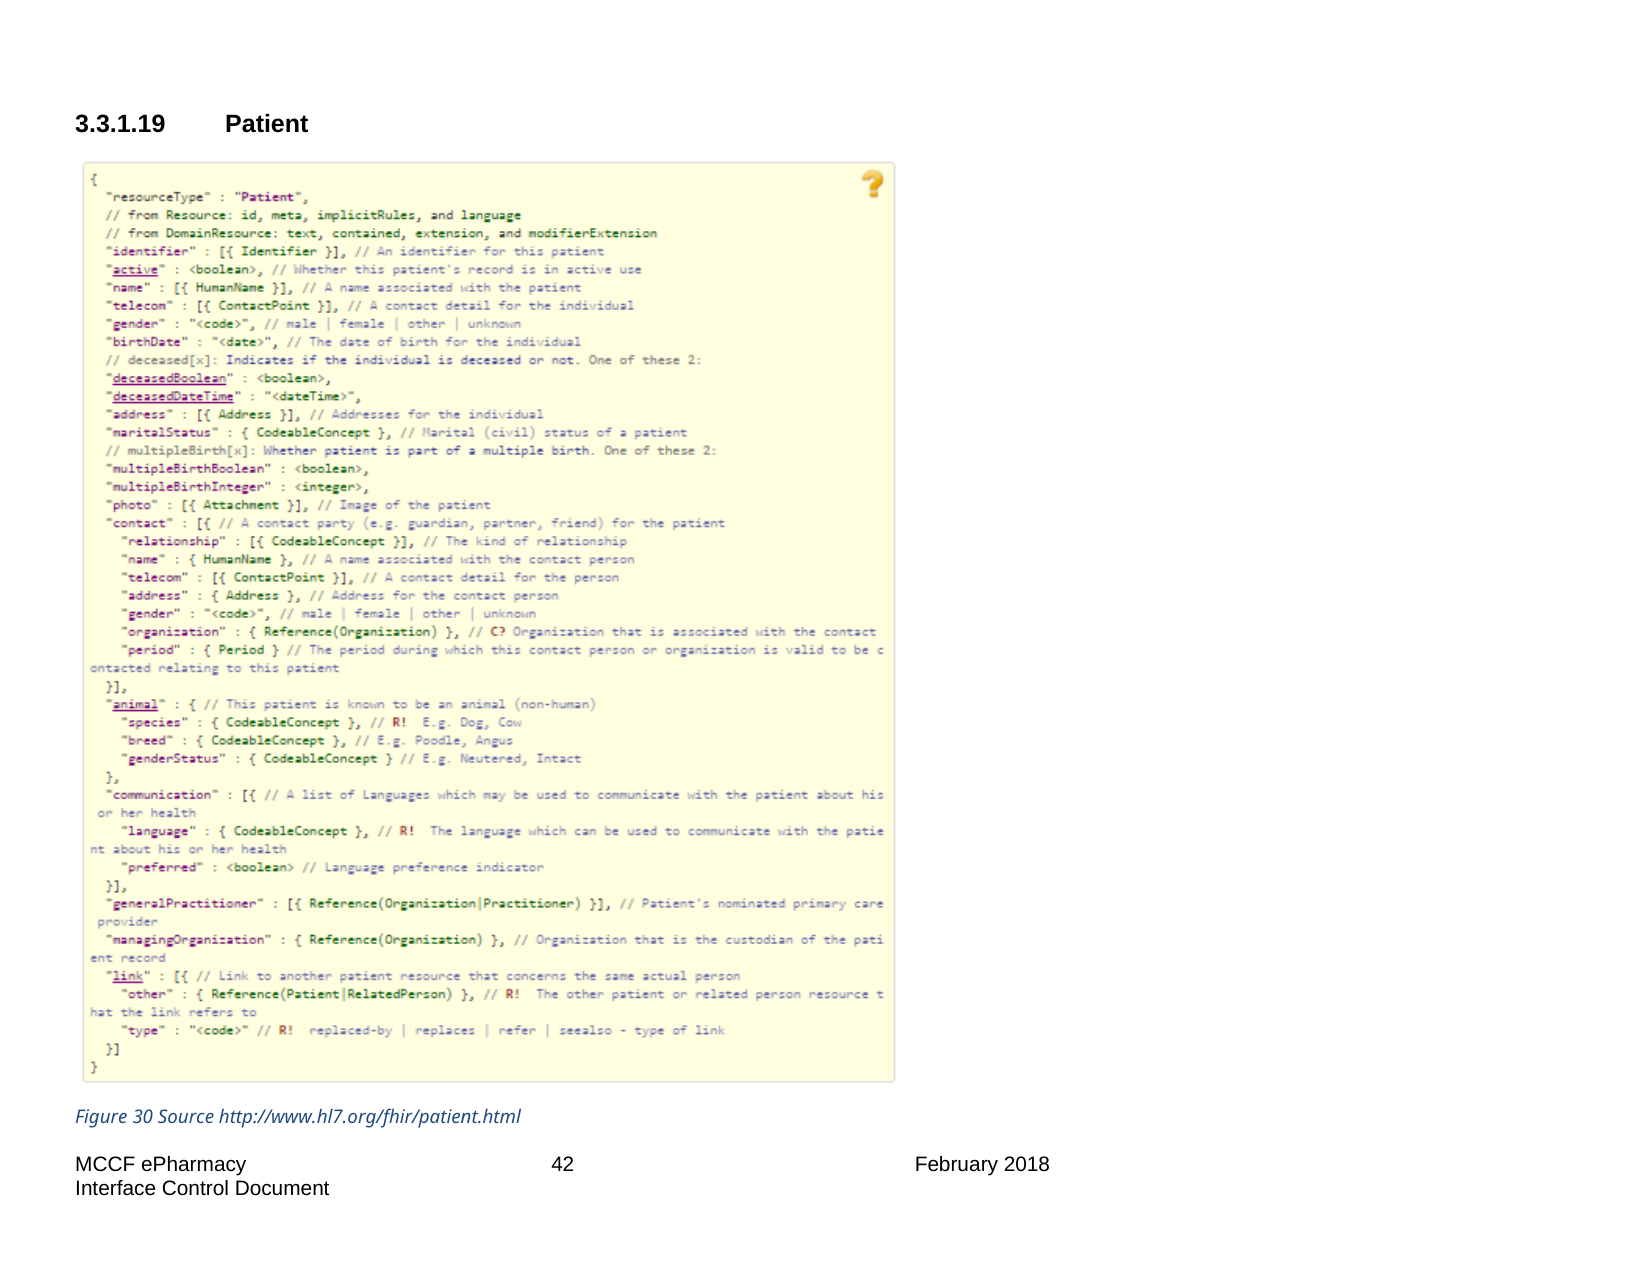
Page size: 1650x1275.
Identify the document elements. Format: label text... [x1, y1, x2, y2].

text Figure Source http://www.hl7.org/fhir/patient.html [75, 1104, 1575, 1129]
subtitle Patient [75, 109, 1575, 138]
picture [75, 150, 905, 1092]
